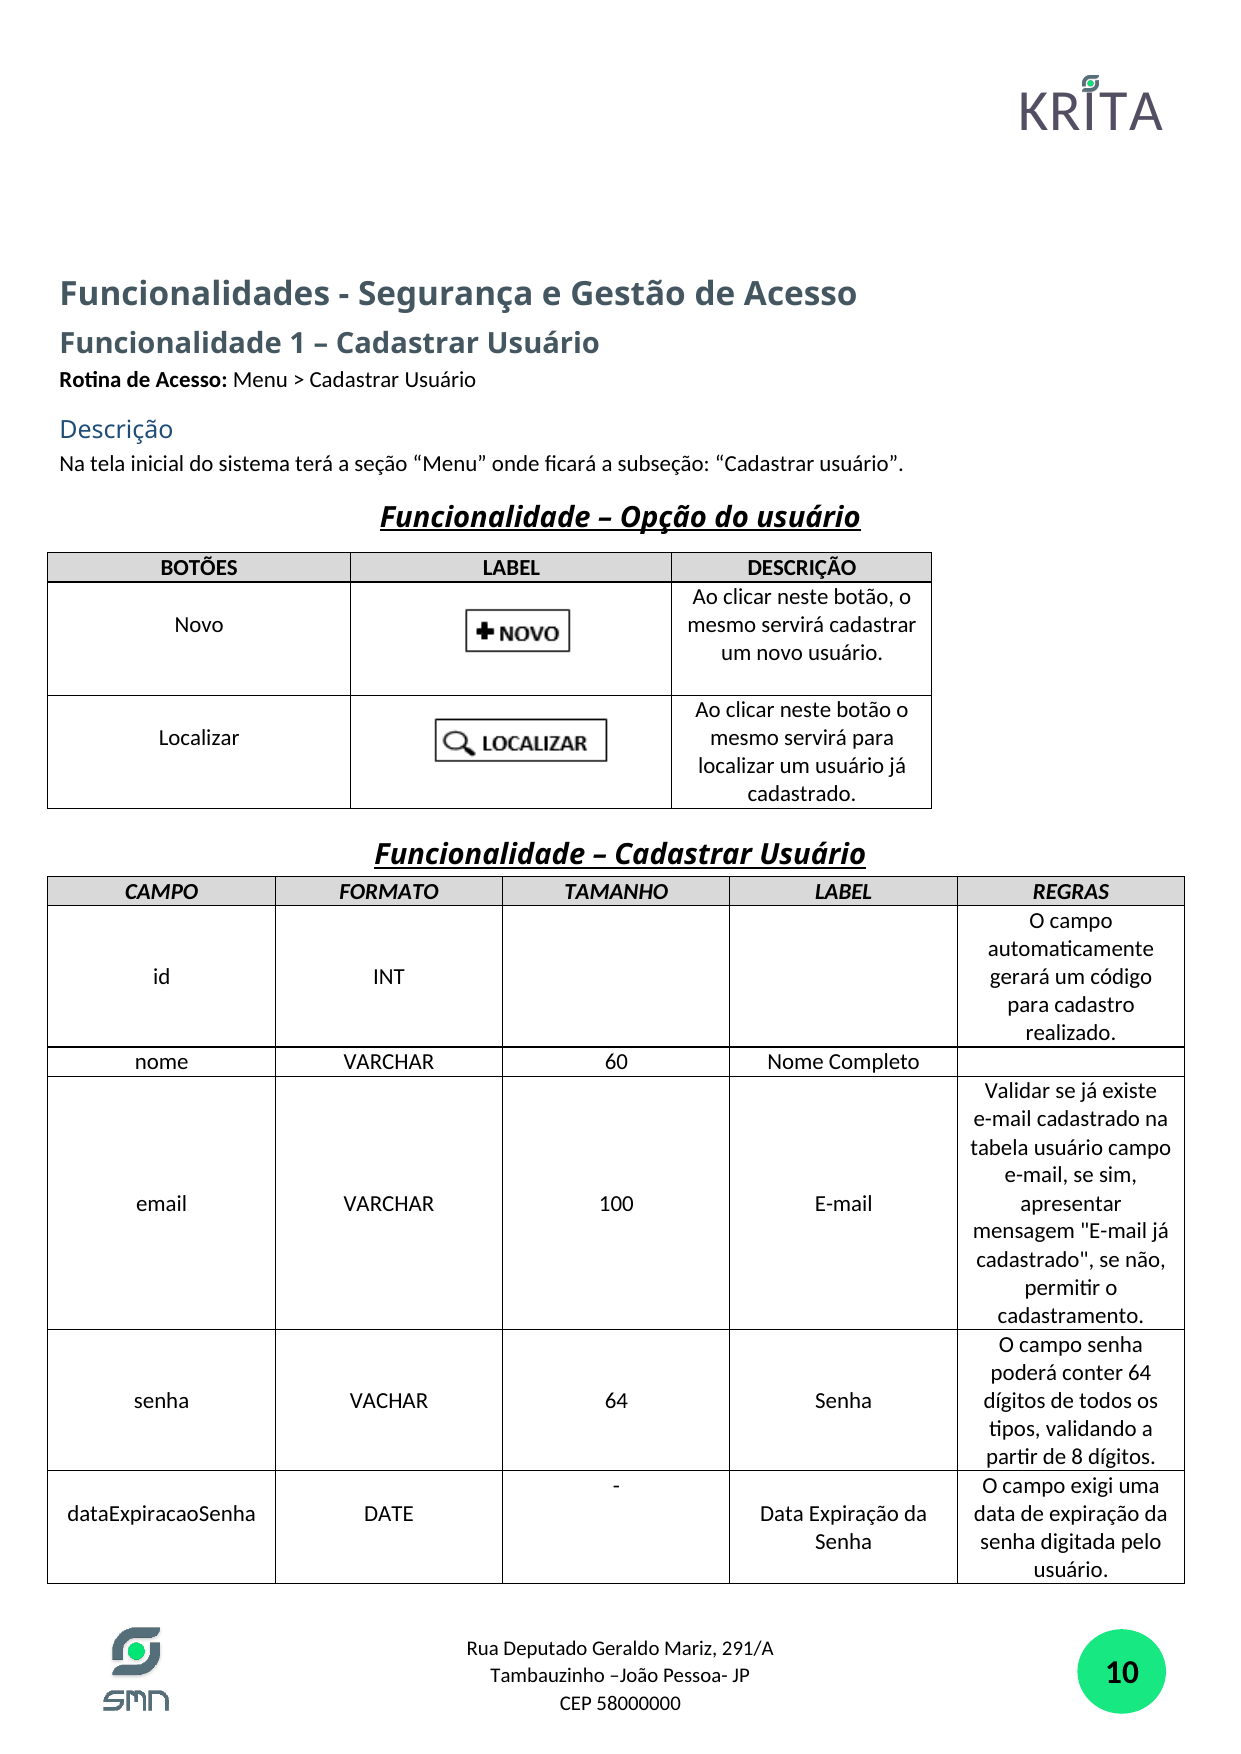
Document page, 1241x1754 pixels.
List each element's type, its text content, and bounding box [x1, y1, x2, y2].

subtitle Funcionalidade – Cadastrar Usuário [59, 833, 1181, 873]
table_header LABEL [351, 553, 671, 581]
picture [429, 703, 617, 766]
table_cell id [48, 906, 275, 1046]
table_cell E-mail [730, 1077, 957, 1329]
table_cell DATE [276, 1471, 502, 1583]
table_cell 64 [503, 1330, 729, 1470]
table_cell senha [48, 1330, 275, 1470]
table_cell Validar se já existe e-mail cadastrado na tabela usuário campo e-mail, se sim, apresentar mensagem "E-mail já cadastrado", se não, permitir o cadastramento. [958, 1077, 1184, 1329]
table_cell Ao clicar neste botão o mesmo servirá para localizar um usuário já cadastrado. [672, 696, 931, 808]
picture [95, 1610, 177, 1719]
table_cell Senha [730, 1330, 957, 1470]
text Rotina de Acesso: Menu > Cadastrar Usuário [59, 365, 1181, 393]
table_cell [351, 583, 671, 694]
subtitle Funcionalidade 1 – Cadastrar Usuário [59, 322, 1181, 362]
picture [461, 600, 577, 654]
table_cell Novo [48, 583, 350, 694]
table_cell - [503, 1471, 729, 1583]
table_cell [958, 1048, 1184, 1076]
table_cell dataExpiracaoSenha [48, 1471, 275, 1583]
table_header LABEL [730, 877, 957, 905]
table_cell [351, 696, 671, 808]
table_header FORMATO [276, 877, 502, 905]
table_header REGRAS [958, 877, 1184, 905]
table_cell Nome Completo [730, 1048, 957, 1076]
table_cell email [48, 1077, 275, 1329]
text Funcionalidade – Opção do usuário [59, 496, 1181, 536]
table_header BOTÕES [48, 553, 350, 581]
table_header DESCRIÇÃO [672, 553, 931, 581]
table_cell O campo automaticamente gerará um código para cadastro realizado. [958, 906, 1184, 1046]
table_header CAMPO [48, 877, 275, 905]
table_cell Ao clicar neste botão, o mesmo servirá cadastrar um novo usuário. [672, 583, 931, 694]
subtitle Funcionalidades - Segurança e Gestão de Acesso [59, 269, 1181, 315]
table_cell O campo senha poderá conter 64 dígitos de todos os tipos, validando a partir de 8 dígitos. [958, 1330, 1184, 1470]
text Na tela inicial do sistema terá a seção “Menu” onde ficará a subseção: “Cadastrar usuário”. [59, 449, 1181, 477]
table_cell VARCHAR [276, 1077, 502, 1329]
table_cell VACHAR [276, 1330, 502, 1470]
table_cell Data Expiração da Senha [730, 1471, 957, 1583]
table_cell nome [48, 1048, 275, 1076]
subtitle Descrição [59, 412, 1181, 446]
table_header TAMANHO [503, 877, 729, 905]
picture [1081, 75, 1099, 93]
table_cell VARCHAR [276, 1048, 502, 1076]
table_cell INT [276, 906, 502, 1046]
table_cell 60 [503, 1048, 729, 1076]
table_cell Localizar [48, 696, 350, 808]
table_cell O campo exigi uma data de expiração da senha digitada pelo usuário. [958, 1471, 1184, 1583]
table_cell [730, 906, 957, 1046]
table_cell [503, 906, 729, 1046]
table_cell 100 [503, 1077, 729, 1329]
